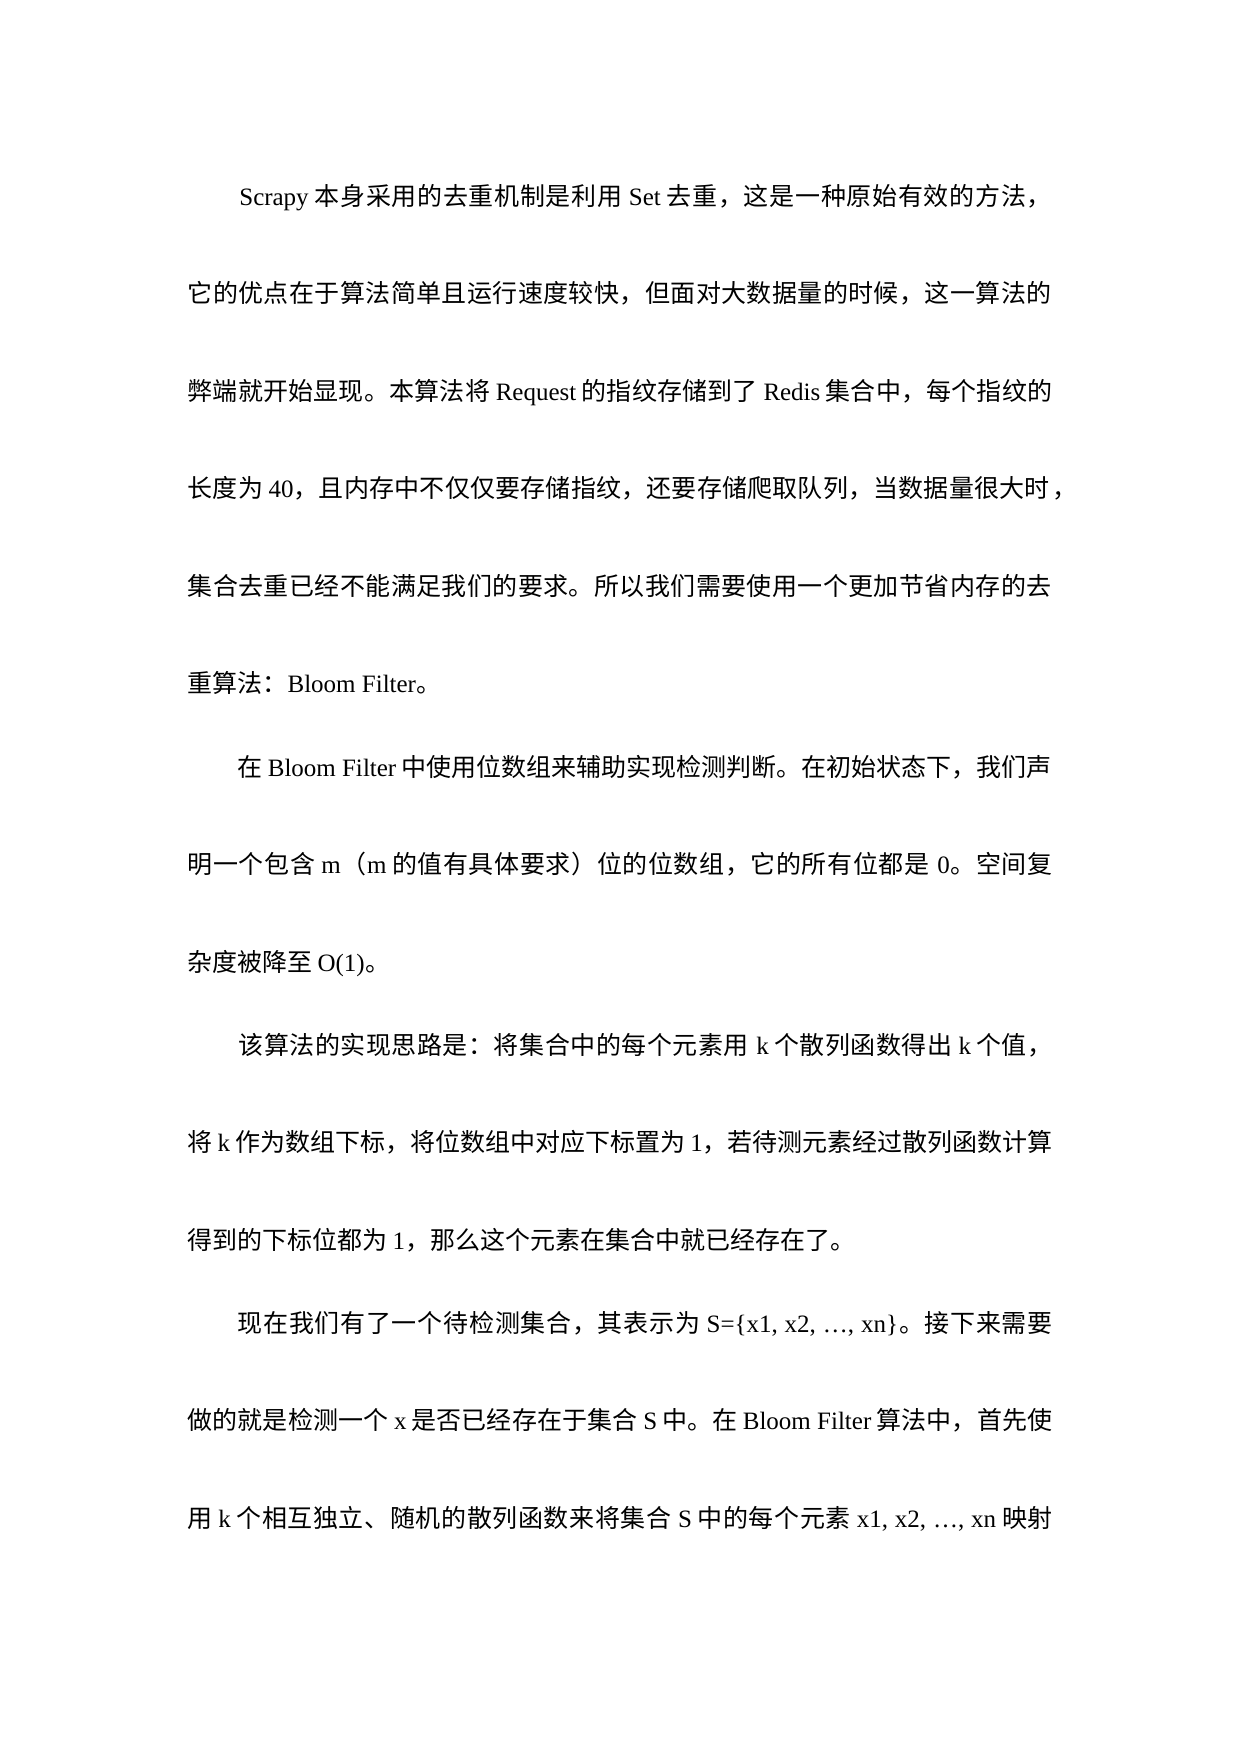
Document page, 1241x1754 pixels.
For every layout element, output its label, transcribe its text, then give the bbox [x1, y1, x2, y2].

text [187, 1289, 1053, 1549]
text 在Bloom Filter中使用位数组来辅助实现检测判断。在初始状态下，我们声明一个包含m（m的值有具体要求）位的位数组，它的所有位都是0。空间复杂度被降至O(1)。 [187, 733, 1053, 993]
text Scrapy本身采用的去重机制是利用Set去重，这是一种原始有效的方法，它的优点在于算法简单且运行速度较快，但面对大数据量的时候，这一算法的弊端就开始显现。本算法将Request的指纹存储到了Redis集合中，每个指纹的长度为40，且内存中不仅仅要存储指纹，还要存储爬取队列，当数据量很大时，集合去重已经不能满足我们的要求。所以我们需要使用一个更加节省内存的去重算法：Bloom Filter。 [187, 162, 1053, 714]
text 该算法的实现思路是：将集合中的每个元素用k个散列函数得出k个值，将k作为数组下标，将位数组中对应下标置为1，若待测元素经过散列函数计算得到的下标位都为1，那么这个元素在集合中就已经存在了。 [187, 1011, 1053, 1271]
